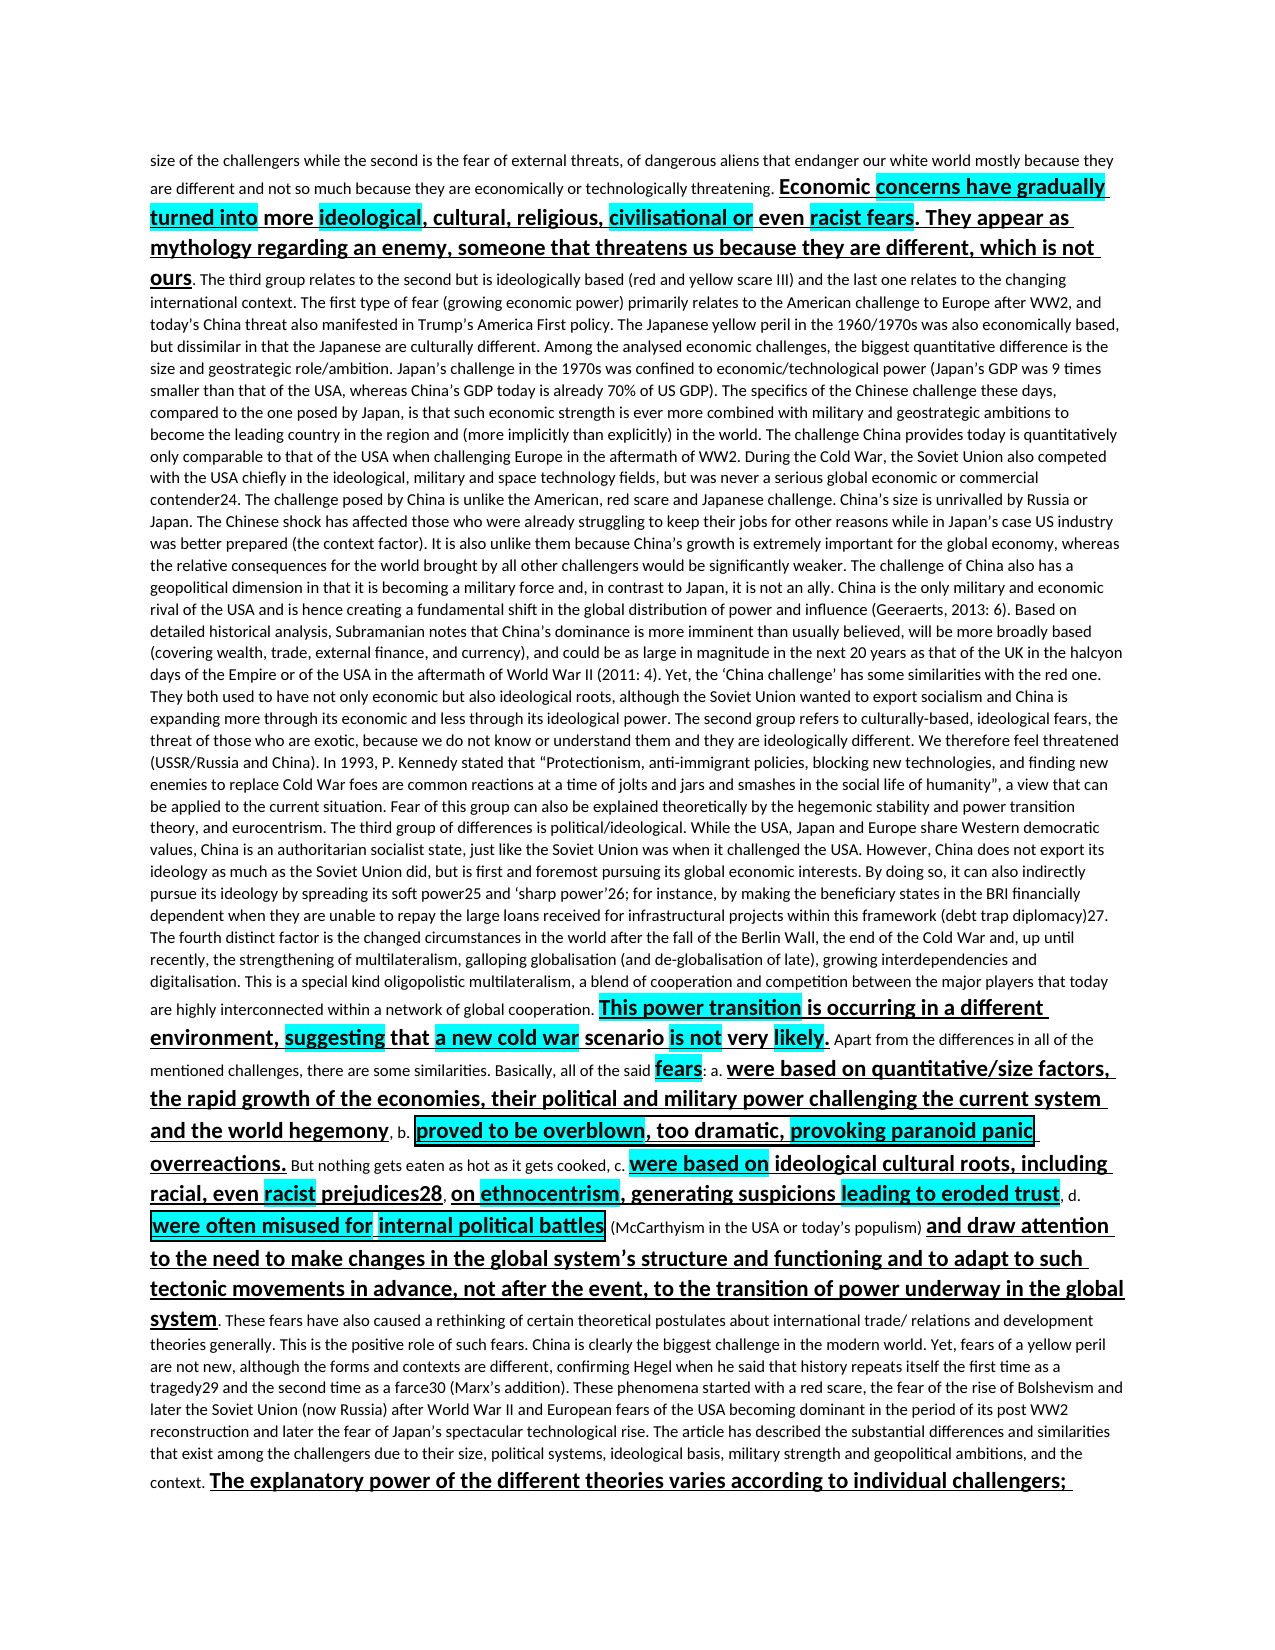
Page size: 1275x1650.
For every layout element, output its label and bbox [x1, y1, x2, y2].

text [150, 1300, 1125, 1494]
text [150, 150, 1125, 1298]
